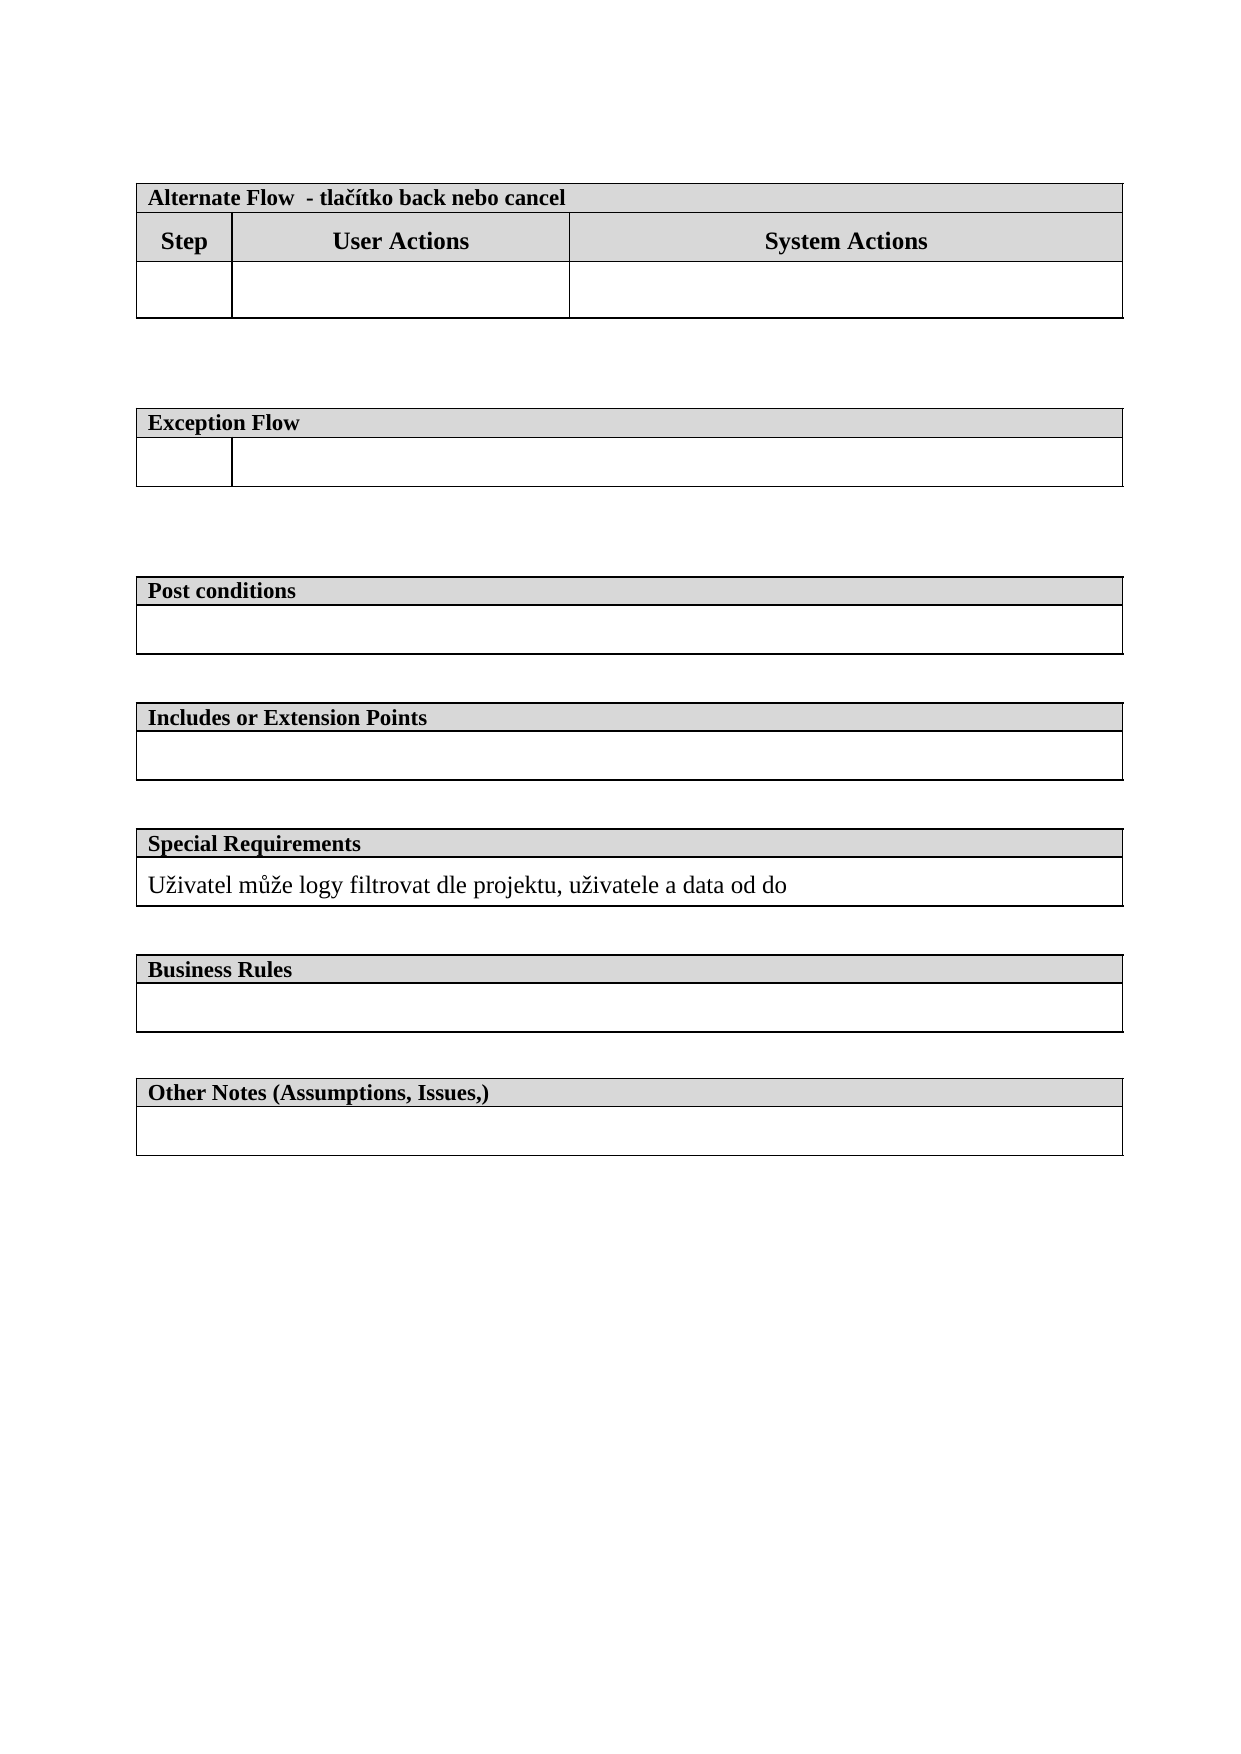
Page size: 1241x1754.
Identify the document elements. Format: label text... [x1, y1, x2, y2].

table_cell [137, 732, 1122, 779]
table_header Post conditions [137, 578, 1122, 604]
table_header Alternate Flow - tlačítko back nebo cancel [137, 184, 1122, 212]
table_cell [137, 1107, 1122, 1155]
table_header Special Requirements [137, 830, 1122, 856]
table_cell [570, 262, 1122, 317]
table_cell [137, 438, 231, 486]
table_cell System Actions [570, 213, 1122, 261]
table_cell User Actions [233, 213, 569, 261]
table_header Exception Flow [137, 409, 1122, 437]
table_cell [233, 262, 569, 317]
table_cell [137, 984, 1122, 1031]
table_cell [137, 262, 231, 317]
table_header Other Notes (Assumptions, Issues,) [137, 1079, 1122, 1106]
table_header Business Rules [137, 956, 1122, 982]
table_header Includes or Extension Points [137, 704, 1122, 730]
table_cell [233, 438, 1122, 486]
table_cell Step [137, 213, 231, 261]
table_cell [137, 606, 1122, 653]
table_cell Uživatel může logy filtrovat dle projektu, uživatele a data od do [137, 858, 1122, 905]
